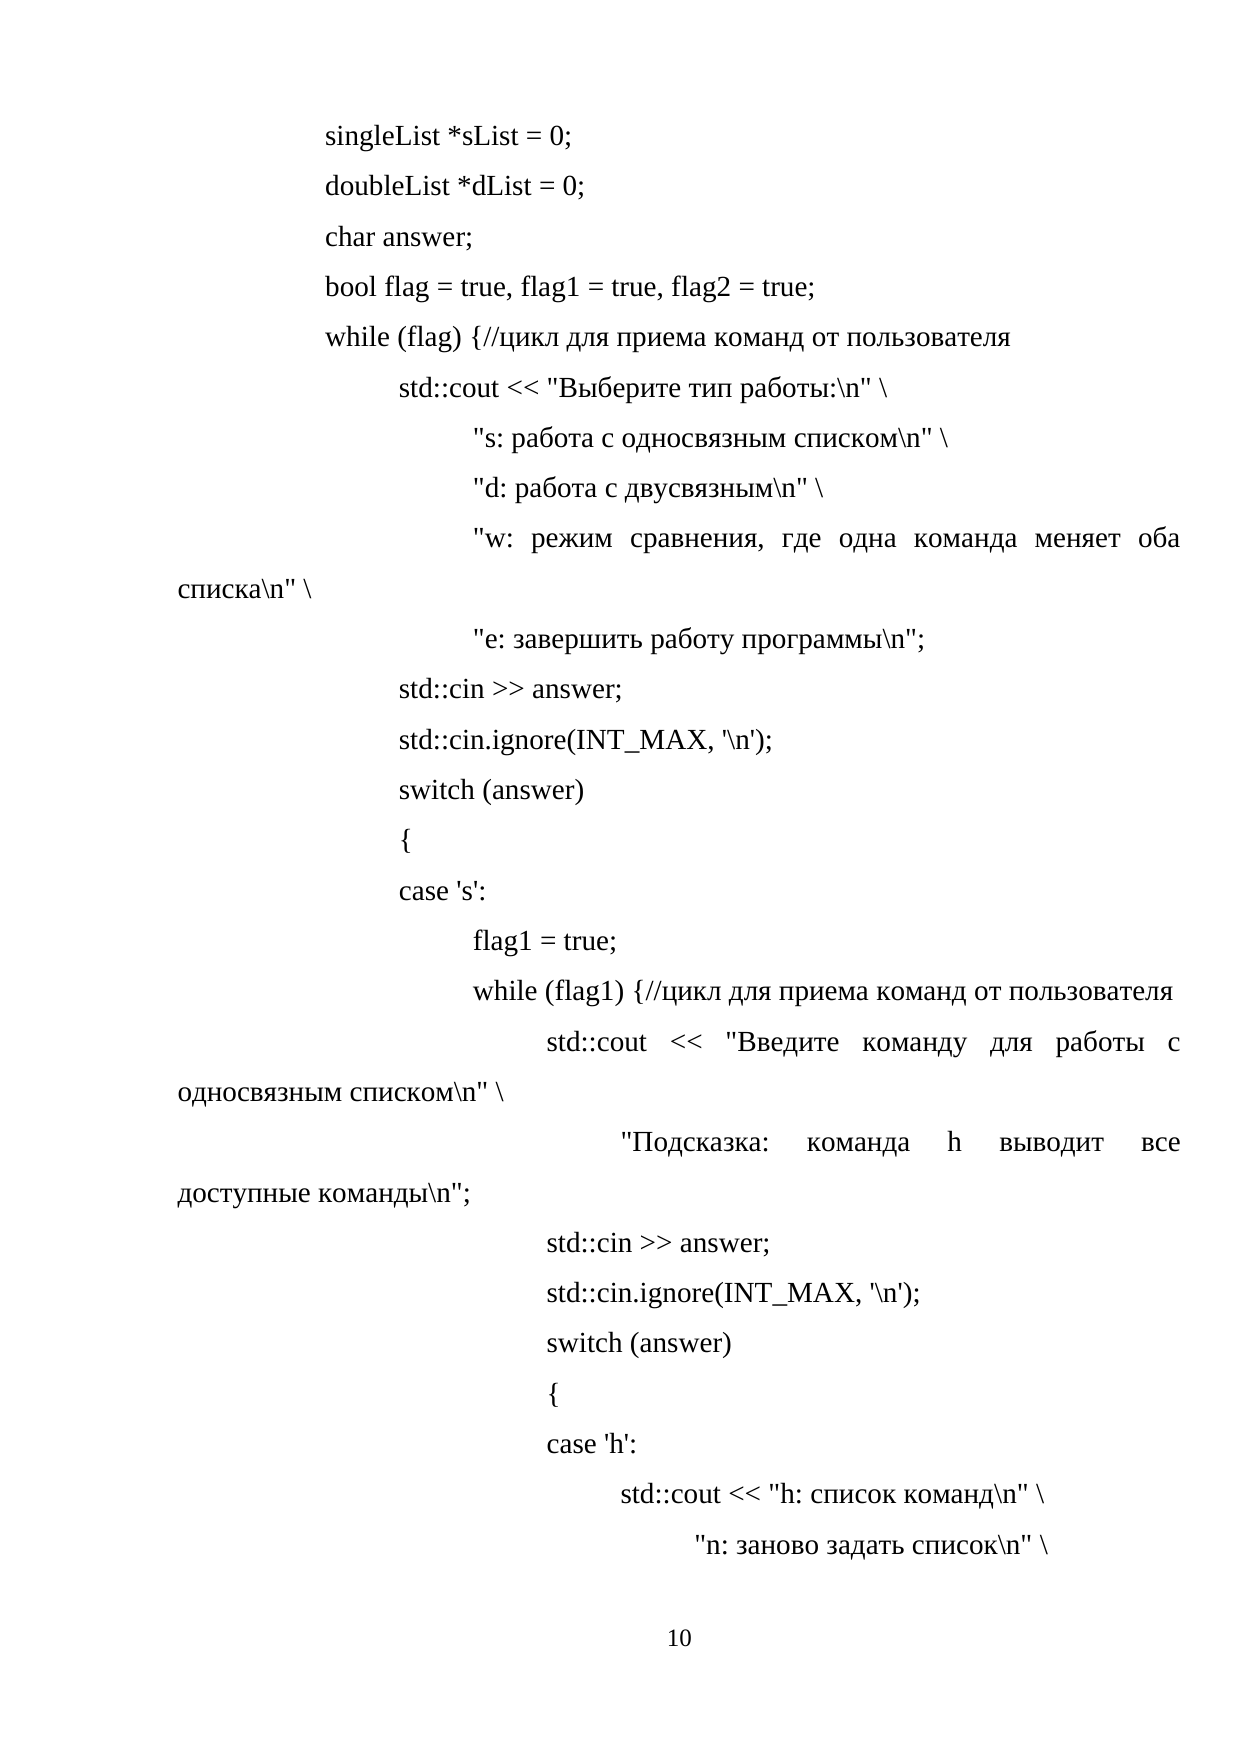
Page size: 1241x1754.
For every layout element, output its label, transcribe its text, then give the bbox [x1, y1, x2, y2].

text "w: режим сравнения, где одна команда меняет оба списка\n" \ [177, 521, 1181, 604]
text "s: работа с односвязным списком\n" \ [177, 420, 1181, 453]
text flag1 = true; [177, 923, 1181, 957]
text switch (answer) [177, 1326, 1181, 1359]
text std::cin >> answer; [177, 672, 1181, 705]
text doubleList *dList = 0; [177, 168, 1181, 202]
text "n: заново задать список\n" \ [177, 1527, 1181, 1560]
text while (flag) {//цикл для приема команд от пользователя [177, 319, 1181, 353]
text std::cout << "h: список команд\n" \ [177, 1477, 1181, 1510]
text singleList *sList = 0; [177, 118, 1181, 152]
text { [177, 822, 1181, 856]
text char answer; [177, 219, 1181, 252]
text std::cin >> answer; [177, 1225, 1181, 1258]
text case 'h': [177, 1426, 1181, 1460]
text std::cin.ignore(INT_MAX, '\n'); [177, 1275, 1181, 1309]
text switch (answer) [177, 772, 1181, 806]
text "e: завершить работу программы\n"; [177, 621, 1181, 655]
text "Подсказка: команда h выводит все доступные команды\n"; [177, 1124, 1181, 1208]
text "d: работа с двусвязным\n" \ [177, 470, 1181, 504]
text std::cout << "Выберите тип работы:\n" \ [177, 370, 1181, 403]
text std::cout << "Введите команду для работы с односвязным списком\n" \ [177, 1024, 1181, 1108]
text std::cin.ignore(INT_MAX, '\n'); [177, 722, 1181, 755]
text { [177, 1376, 1181, 1409]
text while (flag1) {//цикл для приема команд от пользователя [177, 973, 1181, 1007]
text bool flag = true, flag1 = true, flag2 = true; [177, 269, 1181, 303]
text case 's': [177, 873, 1181, 906]
